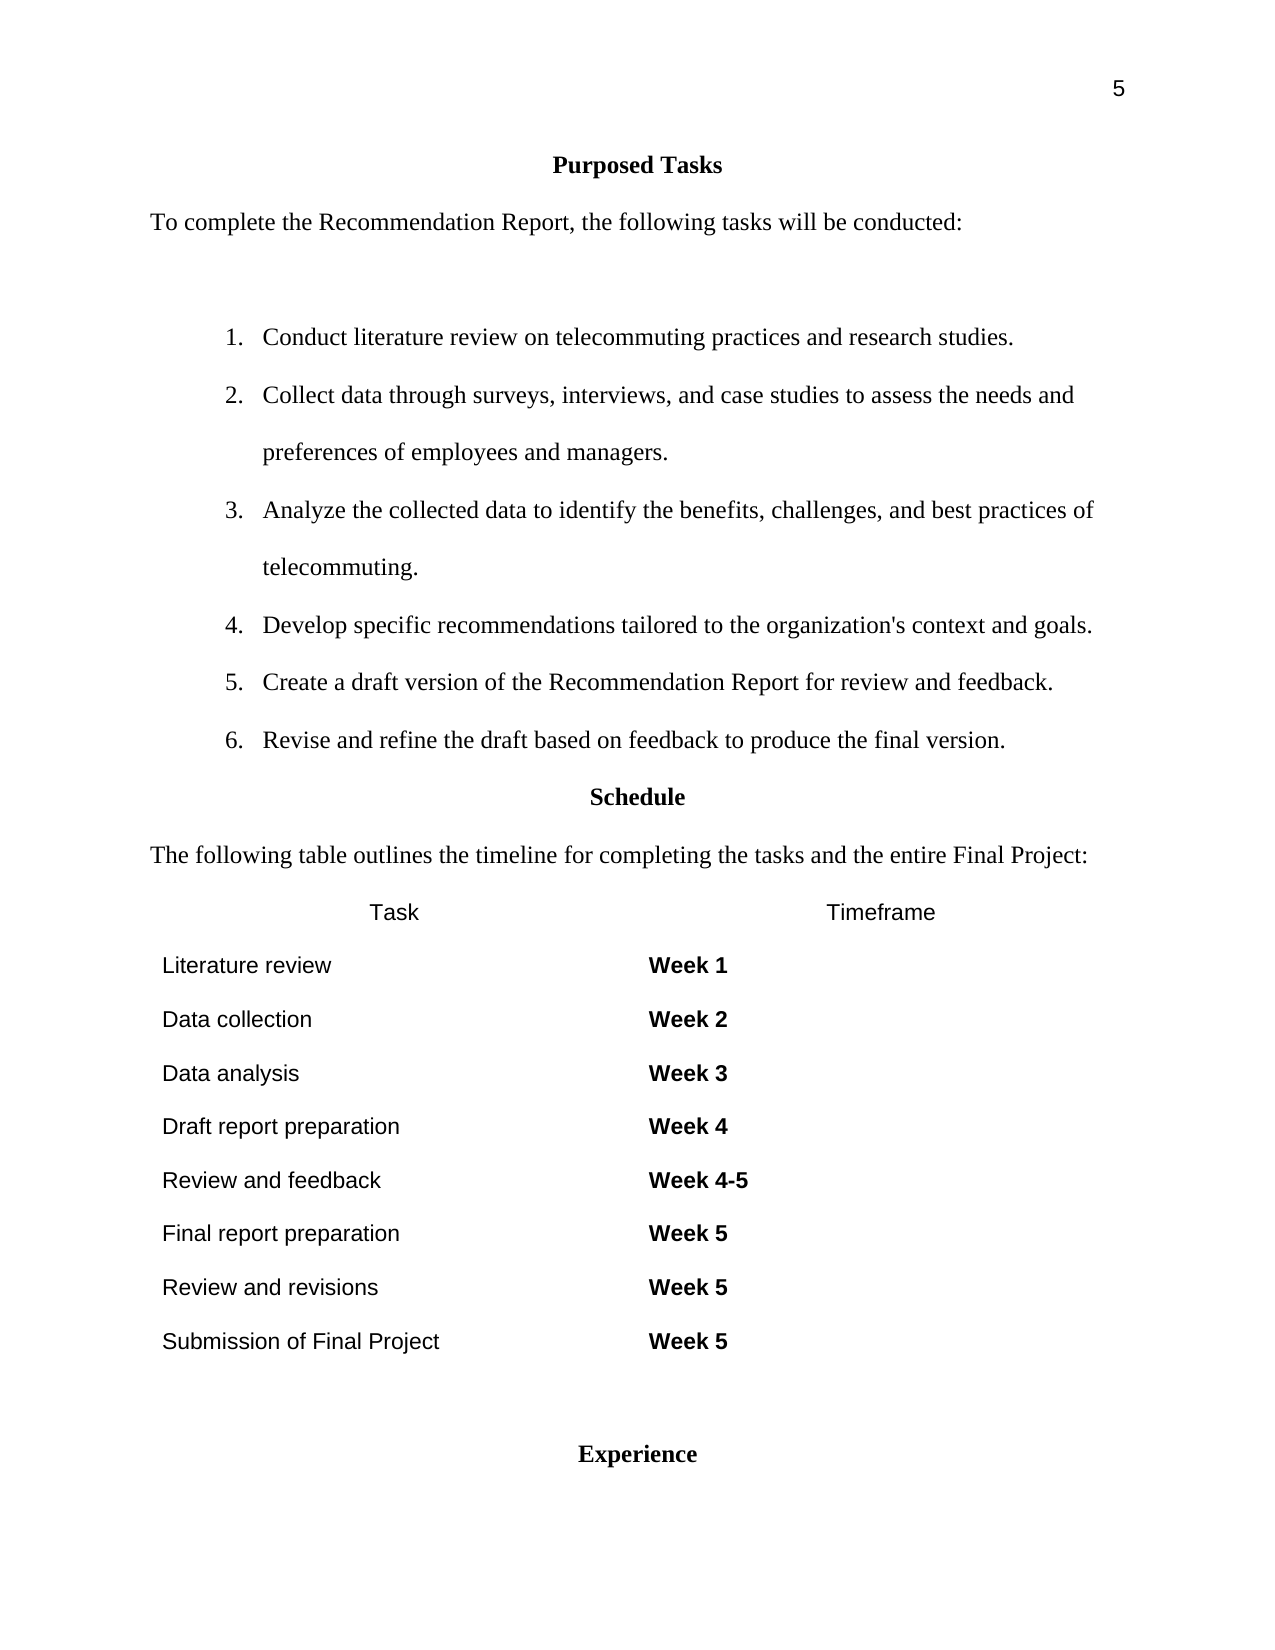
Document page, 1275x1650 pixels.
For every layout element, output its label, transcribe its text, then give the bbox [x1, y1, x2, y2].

list Develop specific recommendations tailored to the organization's context and goals. [225, 610, 1125, 639]
list Conduct literature review on telecommuting practices and research studies. [225, 322, 1125, 351]
list Revise and refine the draft based on feedback to produce the final version. [225, 725, 1125, 754]
table_cell Review and revisions [151, 1274, 637, 1327]
table_cell Week 4-5 [638, 1167, 1124, 1219]
table_cell Literature review [151, 952, 637, 1005]
text Schedule [150, 782, 1125, 811]
list Analyze the collected data to identify the benefits, challenges, and best practices of telecommuting. [225, 495, 1125, 581]
table_cell Draft report preparation [151, 1113, 637, 1166]
table_cell Week 1 [638, 952, 1124, 1005]
text Purposed Tasks [150, 150, 1125, 179]
text The following table outlines the timeline for completing the tasks and the entire Final Project: [150, 840, 1125, 869]
table_header Task [151, 899, 637, 951]
table_cell Week 2 [638, 1006, 1124, 1058]
table_cell Week 3 [638, 1060, 1124, 1112]
table_cell Data collection [151, 1006, 637, 1058]
table_cell Final report preparation [151, 1220, 637, 1273]
table_cell Week 4 [638, 1113, 1124, 1166]
table_cell Week 5 [638, 1328, 1124, 1380]
table_cell Submission of Final Project [151, 1328, 637, 1380]
list Create a draft version of the Recommendation Report for review and feedback. [225, 667, 1125, 696]
table_cell Data analysis [151, 1060, 637, 1112]
table_cell Week 5 [638, 1220, 1124, 1273]
table_header Timeframe [638, 899, 1124, 951]
table_cell Week 5 [638, 1274, 1124, 1327]
table_cell Review and feedback [151, 1167, 637, 1219]
text To complete the Recommendation Report, the following tasks will be conducted: [150, 207, 1125, 236]
list Collect data through surveys, interviews, and case studies to assess the needs and preferences of employees and managers. [225, 380, 1125, 466]
text Experience [150, 1439, 1125, 1468]
